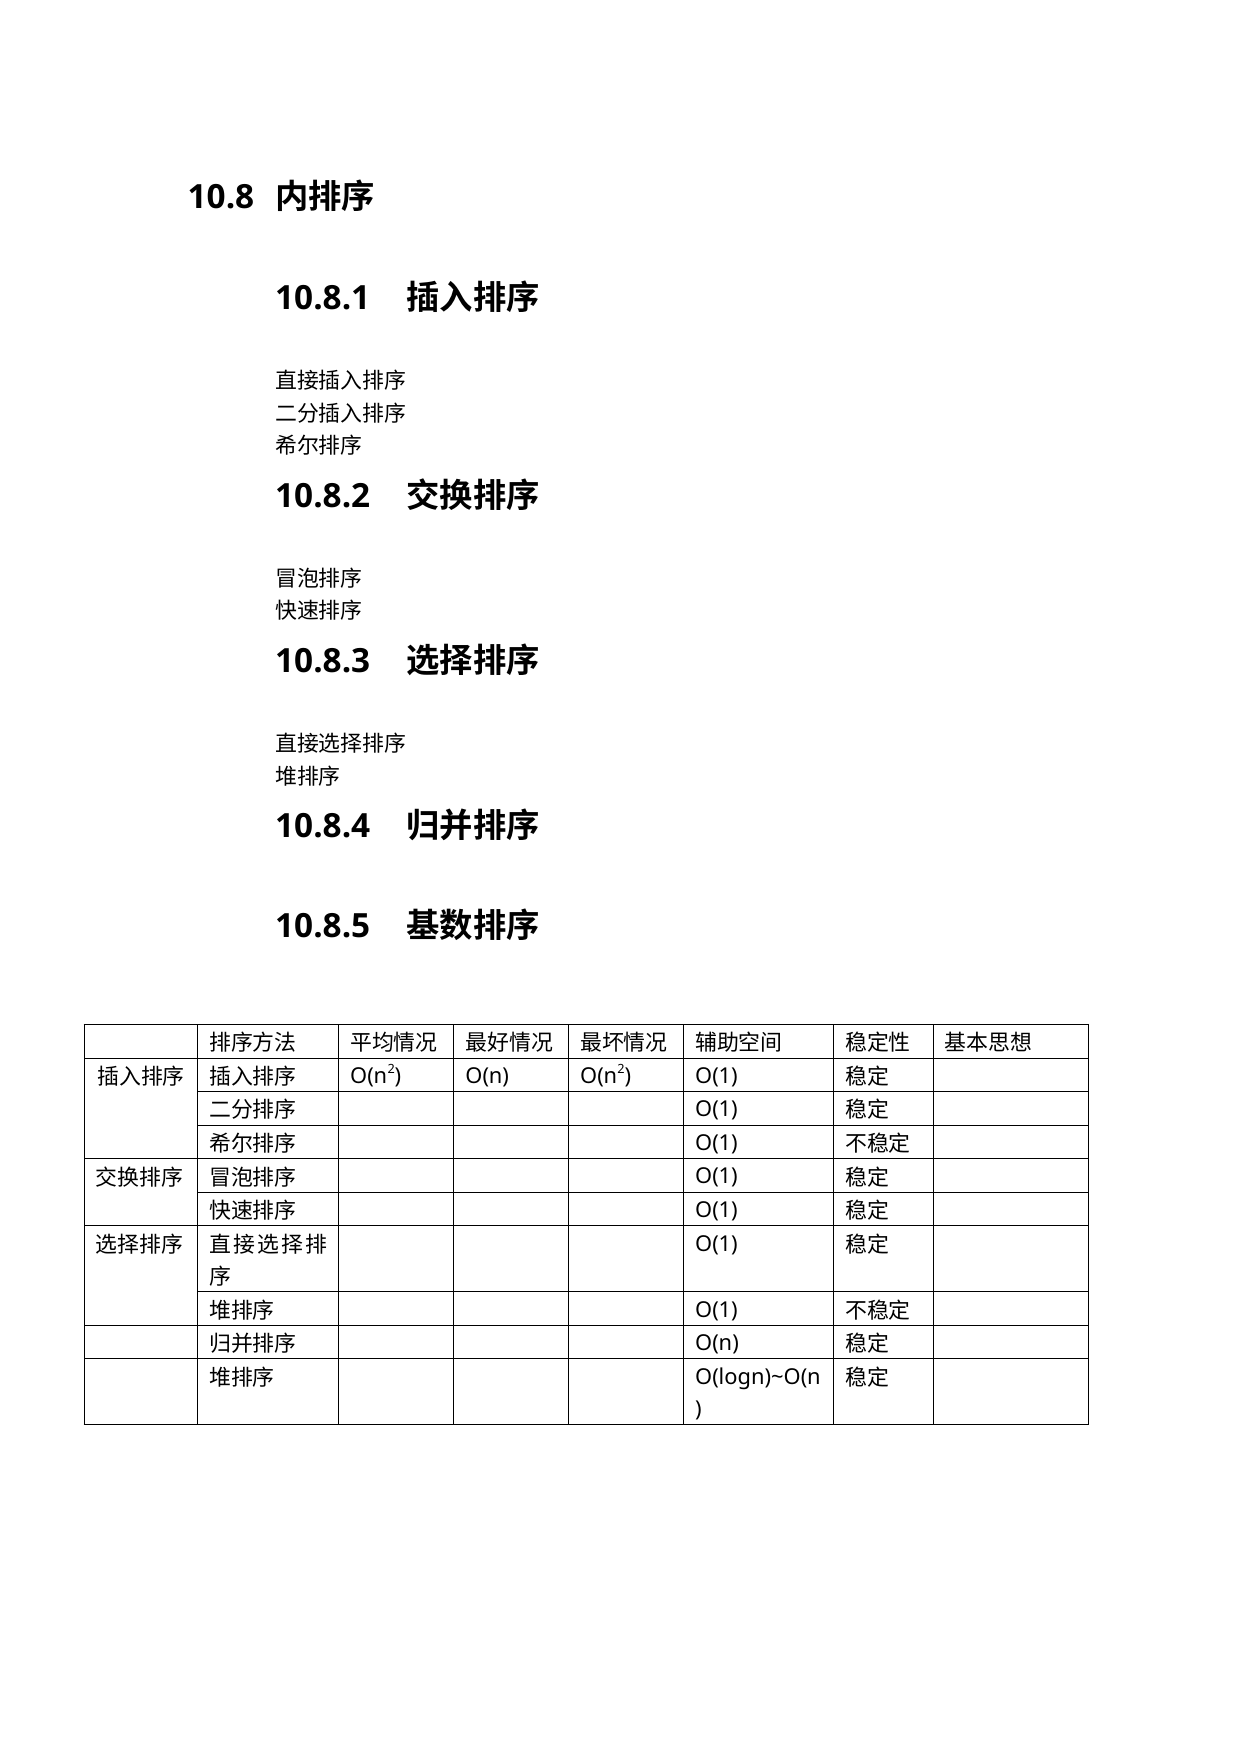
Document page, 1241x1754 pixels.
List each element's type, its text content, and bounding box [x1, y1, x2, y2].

table_cell [454, 1193, 568, 1225]
table_header 排序方法 [198, 1025, 338, 1057]
subtitle 插入排序 [275, 262, 1053, 327]
text 冒泡排序 [275, 560, 1053, 593]
subtitle 交换排序 [275, 460, 1053, 525]
table_cell 稳定 [834, 1359, 933, 1424]
table_cell [454, 1292, 568, 1325]
table_cell [934, 1126, 1088, 1158]
table_cell O(n2) [339, 1059, 453, 1091]
table_cell [339, 1159, 453, 1192]
table_cell [569, 1359, 683, 1424]
table_cell [339, 1126, 453, 1158]
table_cell [454, 1326, 568, 1358]
table_cell O(1) [684, 1226, 833, 1291]
table_cell [454, 1092, 568, 1124]
table_cell [934, 1326, 1088, 1358]
table_cell O(n) [684, 1326, 833, 1358]
table_cell 插入排序 [85, 1059, 197, 1158]
table_cell O(1) [684, 1126, 833, 1158]
table_cell [339, 1292, 453, 1325]
table_cell [339, 1326, 453, 1358]
table_cell [934, 1359, 1088, 1424]
table_cell 希尔排序 [198, 1126, 338, 1158]
table_cell [934, 1292, 1088, 1325]
table_cell [934, 1059, 1088, 1091]
table_cell 稳定 [834, 1159, 933, 1192]
table_cell [569, 1326, 683, 1358]
table_cell 稳定 [834, 1092, 933, 1124]
table_cell [934, 1193, 1088, 1225]
table_cell 堆排序 [198, 1292, 338, 1325]
table_cell O(n2) [569, 1059, 683, 1091]
table_cell O(1) [684, 1292, 833, 1325]
table_cell O(1) [684, 1092, 833, 1124]
text 希尔排序 [275, 428, 1053, 460]
text 二分插入排序 [275, 395, 1053, 428]
table_cell 冒泡排序 [198, 1159, 338, 1192]
table_cell [569, 1092, 683, 1124]
table_cell 稳定 [834, 1193, 933, 1225]
table_cell 不稳定 [834, 1292, 933, 1325]
table_cell 归并排序 [198, 1326, 338, 1358]
table_cell [339, 1359, 453, 1424]
table_cell [454, 1159, 568, 1192]
table_cell [934, 1226, 1088, 1291]
table_header [85, 1025, 197, 1057]
table_header 最坏情况 [569, 1025, 683, 1057]
table_cell [454, 1359, 568, 1424]
text 直接插入排序 [275, 363, 1053, 395]
subtitle 归并排序 [275, 791, 1053, 856]
table_header 基本思想 [934, 1025, 1088, 1057]
table_cell 交换排序 [85, 1159, 197, 1225]
table_cell [569, 1292, 683, 1325]
text 快速排序 [275, 593, 1053, 625]
table_cell 稳定 [834, 1326, 933, 1358]
subtitle 基数排序 [275, 891, 1053, 956]
table_cell [454, 1126, 568, 1158]
table_cell 快速排序 [198, 1193, 338, 1225]
table_cell 二分排序 [198, 1092, 338, 1124]
table_header 最好情况 [454, 1025, 568, 1057]
table_cell [339, 1193, 453, 1225]
subtitle 选择排序 [275, 625, 1053, 690]
table_header 平均情况 [339, 1025, 453, 1057]
table_cell [569, 1193, 683, 1225]
table_cell [85, 1359, 197, 1424]
subtitle 内排序 [187, 162, 1053, 227]
table_cell [339, 1092, 453, 1124]
table_cell O(1) [684, 1193, 833, 1225]
table_cell [339, 1226, 453, 1291]
table_header 辅助空间 [684, 1025, 833, 1057]
table_cell 不稳定 [834, 1126, 933, 1158]
table_cell O(1) [684, 1059, 833, 1091]
table_cell 插入排序 [198, 1059, 338, 1091]
table_cell [85, 1326, 197, 1358]
text 直接选择排序 [275, 726, 1053, 758]
table_cell [454, 1226, 568, 1291]
table_cell [934, 1092, 1088, 1124]
table_header 稳定性 [834, 1025, 933, 1057]
table_cell 稳定 [834, 1226, 933, 1291]
table_cell 直接选择排序 [198, 1226, 338, 1291]
table_cell O(n) [454, 1059, 568, 1091]
table_cell 选择排序 [85, 1226, 197, 1325]
table_cell O(logn)~O(n) [684, 1359, 833, 1424]
table_cell 稳定 [834, 1059, 933, 1091]
table_cell [569, 1126, 683, 1158]
table_cell [934, 1159, 1088, 1192]
table_cell [569, 1226, 683, 1291]
table_cell 堆排序 [198, 1359, 338, 1424]
table_cell O(1) [684, 1159, 833, 1192]
text 堆排序 [275, 758, 1053, 791]
table_cell [569, 1159, 683, 1192]
